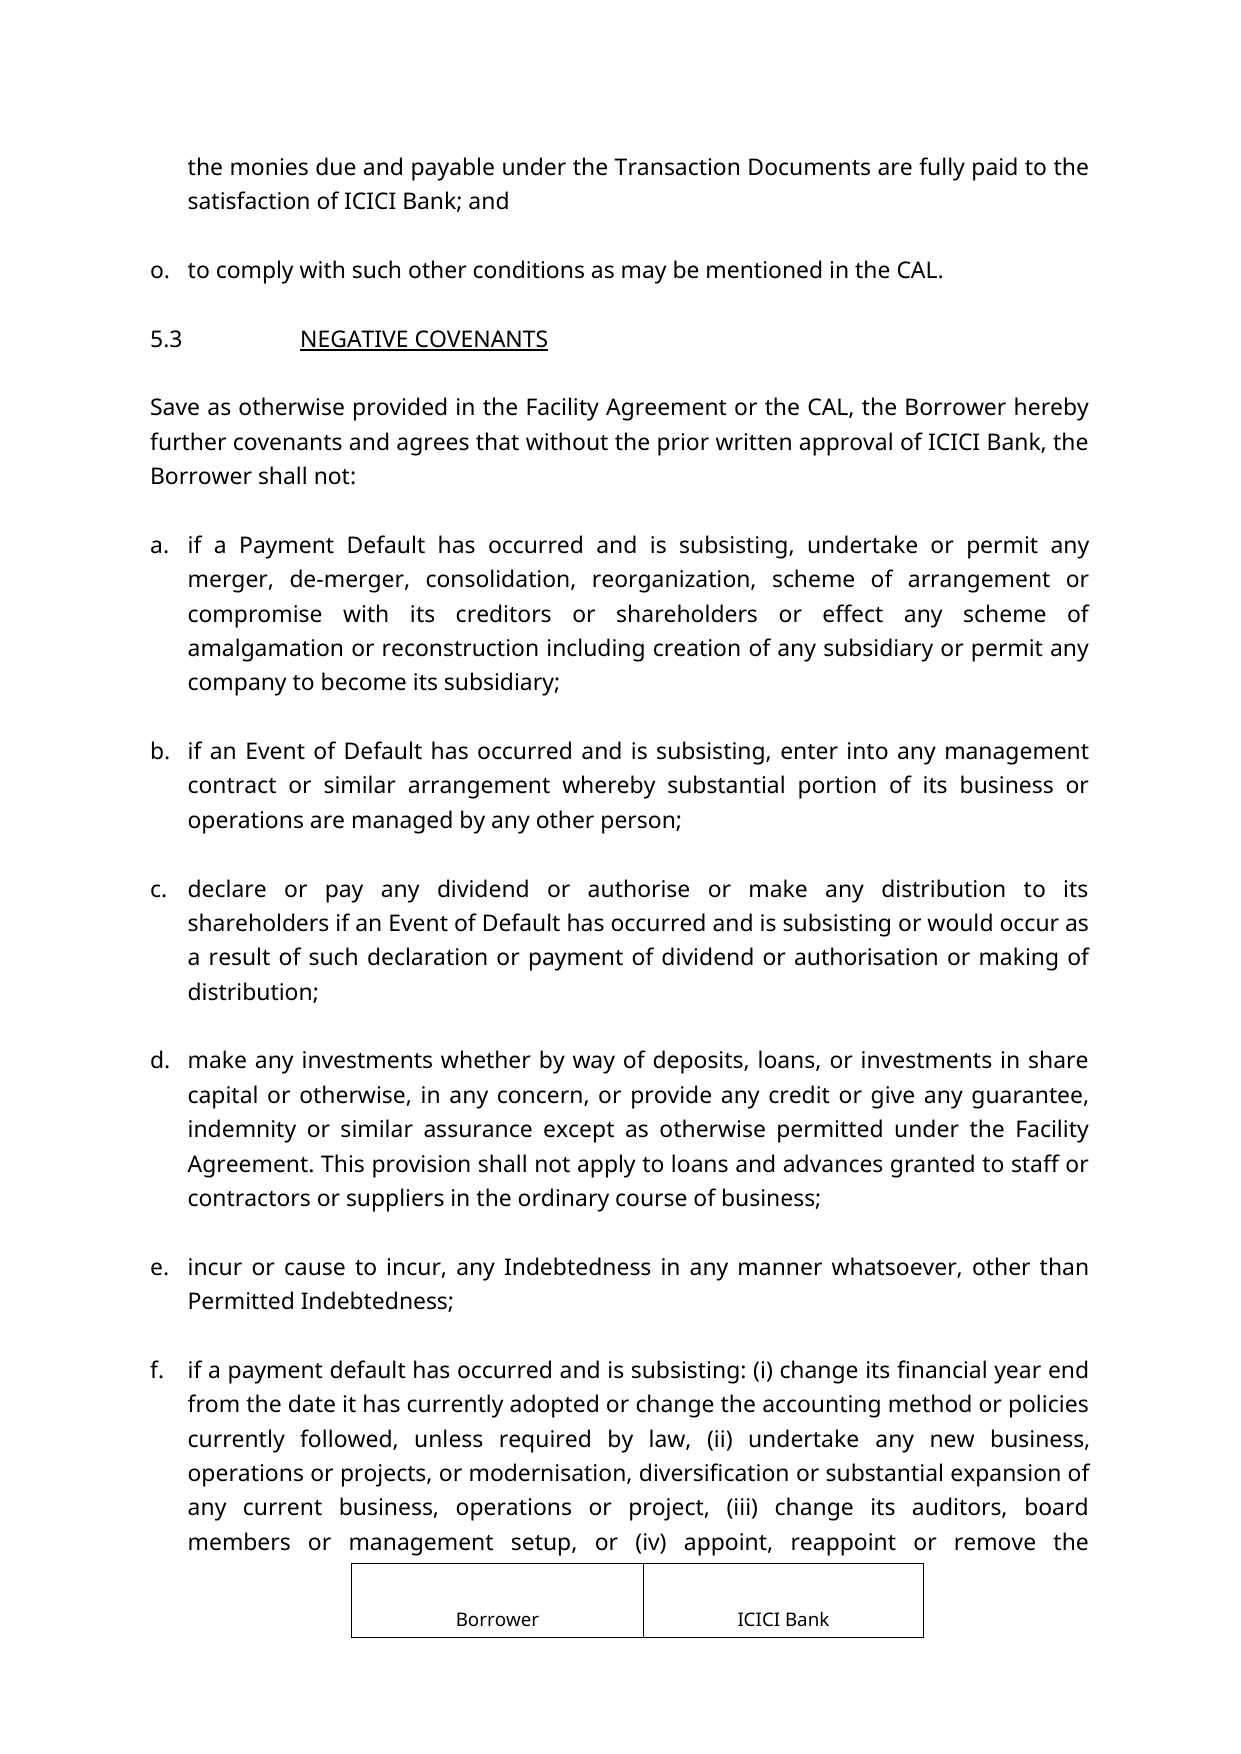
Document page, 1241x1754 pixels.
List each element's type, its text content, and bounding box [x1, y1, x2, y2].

list make any investments whether by way of deposits, loans, or investments in share capital or otherwise, in any concern, or provide any credit or give any guarantee, indemnity or similar assurance except as otherwise permitted under the Facility Agreement. This provision shall not apply to loans and advances granted to staff or contractors or suppliers in the ordinary course of business; [150, 1044, 1090, 1213]
list to comply with such other conditions as may be mentioned in the CAL. [150, 254, 1090, 285]
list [150, 1354, 1090, 1557]
list if an Event of Default has occurred and is subsisting, enter into any management contract or similar arrangement whereby substantial portion of its business or operations are managed by any other person; [150, 735, 1090, 835]
list incur or cause to incur, any Indebtedness in any manner whatsoever, other than Permitted Indebtedness; [150, 1251, 1090, 1316]
list if a Payment Default has occurred and is subsisting, undertake or permit any merger, de-merger, consolidation, reorganization, scheme of arrangement or compromise with its creditors or shareholders or effect any scheme of amalgamation or reconstruction including creation of any subsidiary or permit any company to become its subsidiary; [150, 529, 1090, 698]
text Save as otherwise provided in the Facility Agreement or the CAL, the Borrower hereby further covenants and agrees that without the prior written approval of ICICI Bank, the Borrower shall not: [150, 391, 1090, 491]
list declare or pay any dividend or authorise or make any distribution to its shareholders if an Event of Default has occurred and is subsisting or would occur as a result of such declaration or payment of dividend or authorisation or making of distribution; [150, 873, 1090, 1007]
subtitle 5.3 NEGATIVE COVENANTS [150, 323, 1090, 354]
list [150, 151, 1090, 216]
